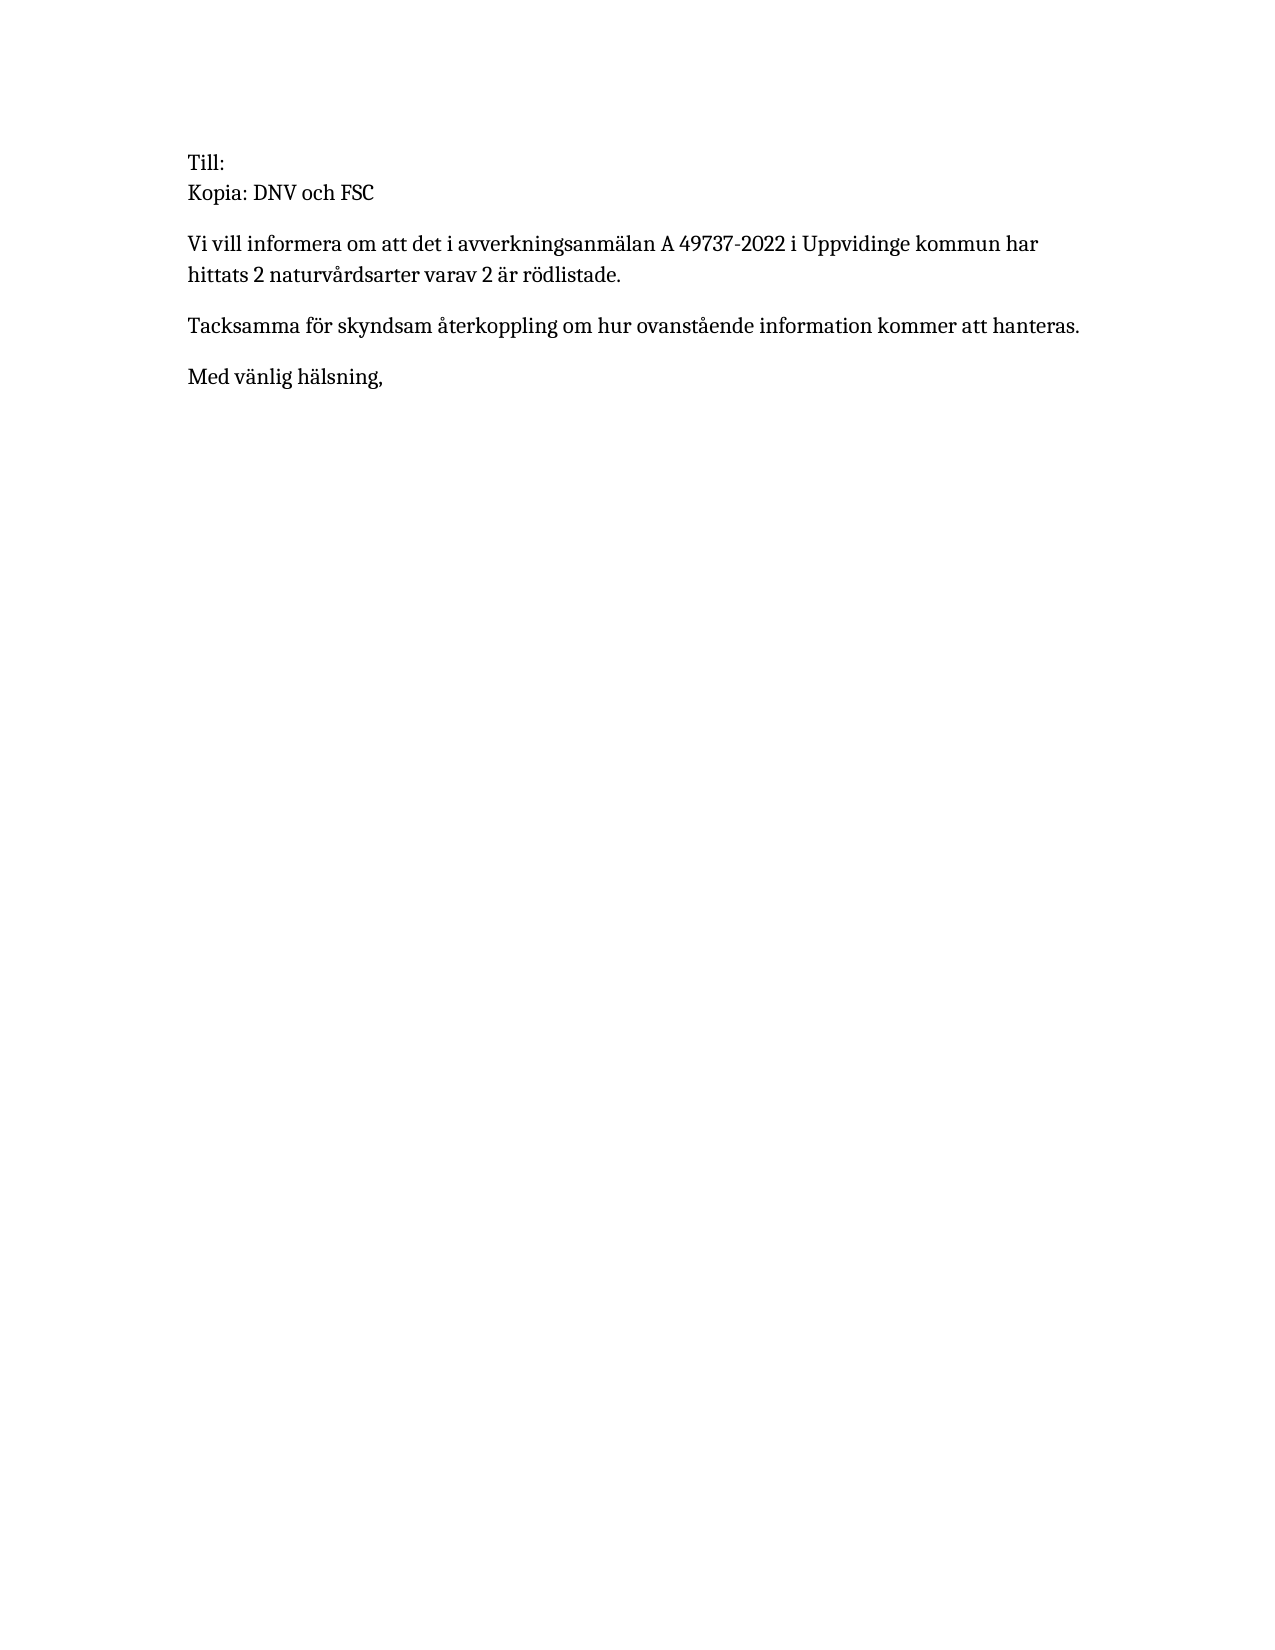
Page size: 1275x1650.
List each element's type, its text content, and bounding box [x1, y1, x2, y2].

text Tacksamma för skyndsam återkoppling om hur ovanstående information kommer att hanteras. [187, 312, 1087, 339]
text Till: Kopia: DNV och FSC [187, 150, 1087, 207]
text Med vänlig hälsning, [187, 363, 1087, 420]
text Vi vill informera om att det i avverkningsanmälan A 49737-2022 i Uppvidinge kommun har hittats 2 naturvårdsarter varav 2 är rödlistade. [187, 231, 1087, 288]
